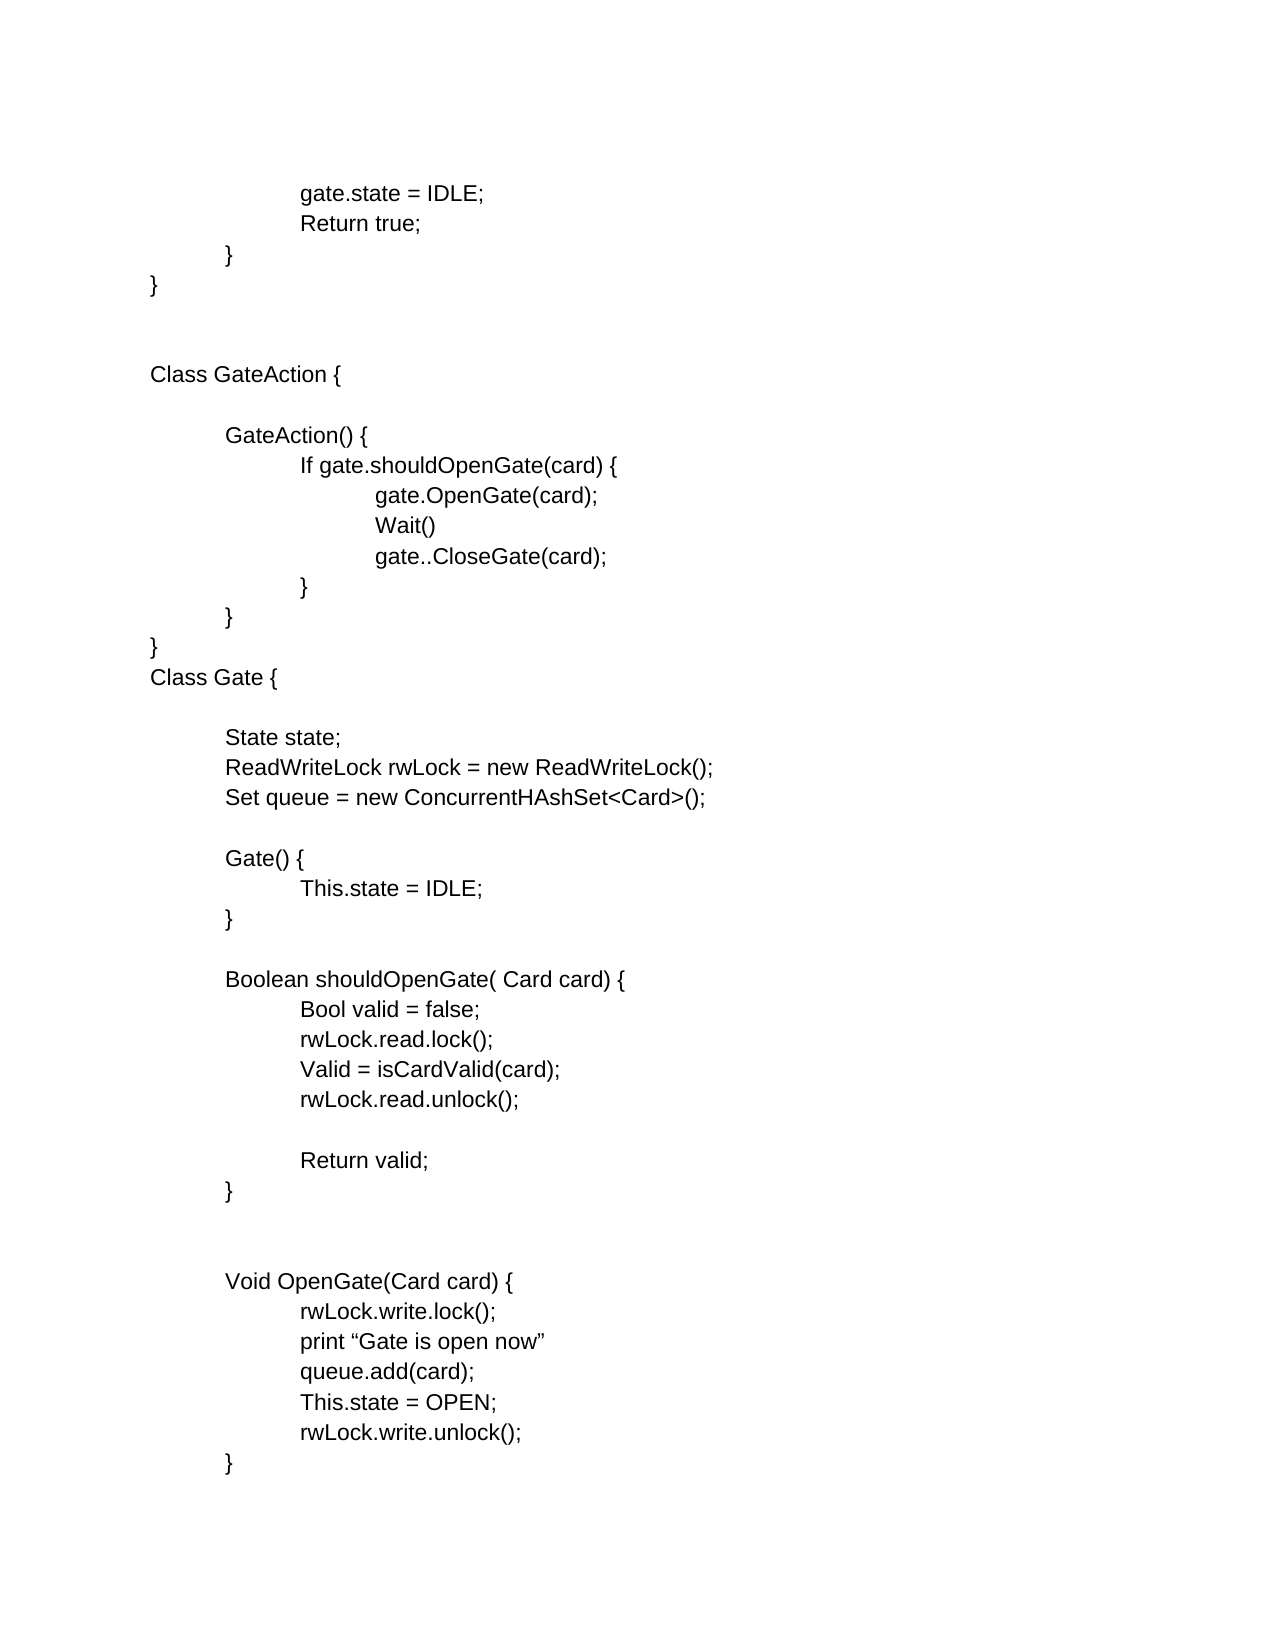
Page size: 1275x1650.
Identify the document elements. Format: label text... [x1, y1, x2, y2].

text Return valid; [225, 1147, 1125, 1173]
text GateAction() { [150, 422, 1125, 448]
text } [150, 603, 1125, 629]
text rwLock.write.unlock(); [150, 1419, 1125, 1445]
text } [225, 241, 1125, 267]
text ReadWriteLock rwLock = new ReadWriteLock(); [150, 754, 1125, 781]
text rwLock.read.lock(); [225, 1026, 1125, 1052]
text rwLock.read.unlock(); [150, 1086, 1125, 1113]
text Bool valid = false; [225, 996, 1125, 1022]
text } [300, 573, 1125, 599]
text } [150, 271, 1125, 297]
text rwLock.write.lock(); [150, 1298, 1125, 1324]
text If gate.shouldOpenGate(card) { [225, 452, 1125, 478]
text gate.state = IDLE; [300, 180, 1125, 207]
text } [225, 1177, 1125, 1203]
text This.state = OPEN; [150, 1388, 1125, 1415]
text This.state = IDLE; [150, 875, 1125, 901]
text Class Gate { [150, 663, 1125, 690]
text Valid = isCardValid(card); [150, 1056, 1125, 1083]
text } [150, 1449, 1125, 1475]
text } [150, 633, 1125, 660]
text Boolean shouldOpenGate( Card card) { [225, 966, 1125, 992]
text } [150, 905, 1125, 932]
text queue.add(card); [150, 1358, 1125, 1385]
text Return true; [300, 210, 1125, 237]
text print “Gate is open now” [150, 1328, 1125, 1354]
text gate..CloseGate(card); [300, 543, 1125, 569]
text State state; [150, 724, 1125, 750]
text Wait() [300, 512, 1125, 539]
text Void OpenGate(Card card) { [150, 1268, 1125, 1294]
text Gate() { [150, 845, 1125, 871]
text Class GateAction { [150, 361, 1125, 388]
text Set queue = new ConcurrentHAshSet<Card>(); [150, 784, 1125, 811]
text gate.OpenGate(card); [300, 482, 1125, 509]
